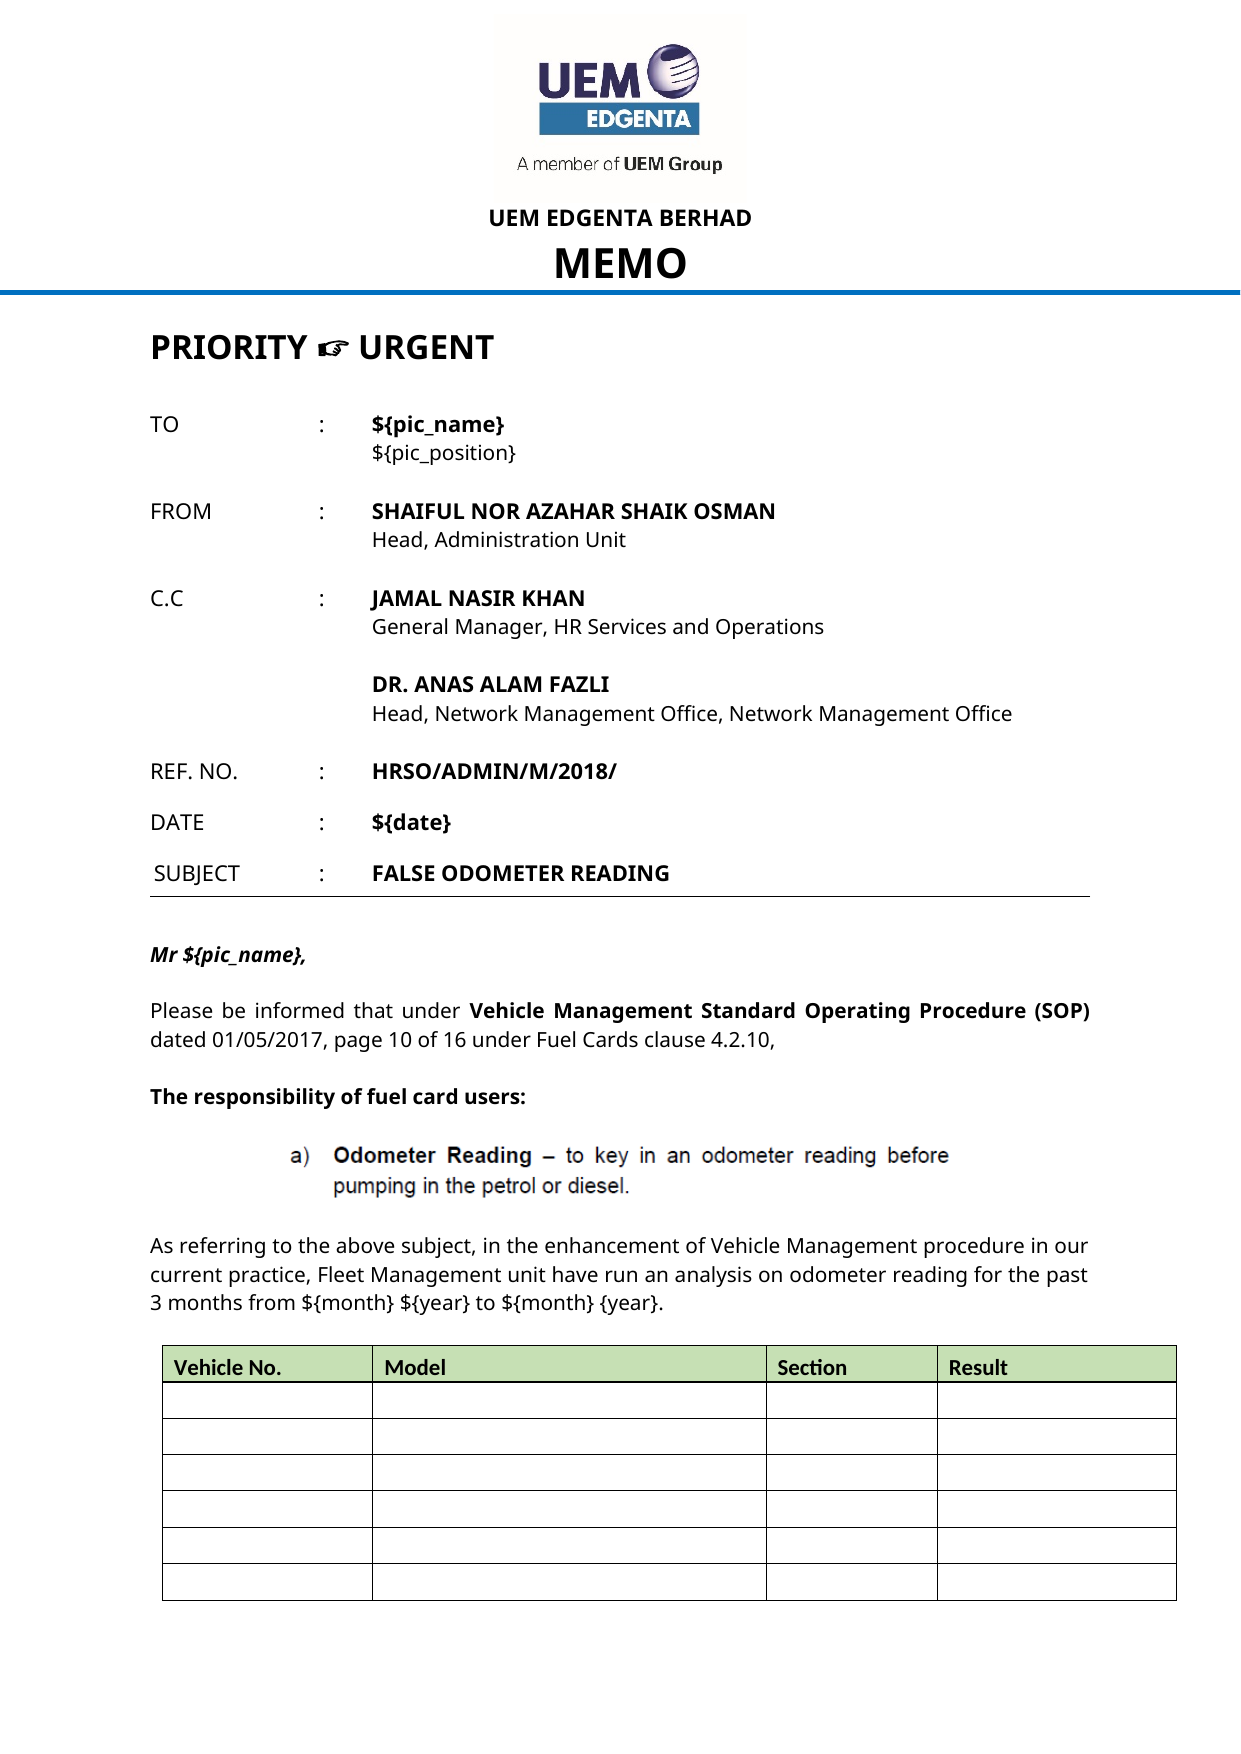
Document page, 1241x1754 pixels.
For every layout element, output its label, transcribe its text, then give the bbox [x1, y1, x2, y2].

table_cell [767, 1528, 937, 1563]
picture [287, 1138, 953, 1203]
table_cell [163, 1528, 372, 1563]
table_cell [767, 1455, 937, 1490]
table_cell [163, 1419, 372, 1454]
table_cell [938, 1455, 1176, 1490]
table_cell [767, 1383, 937, 1418]
table_cell [373, 1491, 766, 1527]
text DR. ANAS ALAM FAZLI [150, 669, 1090, 699]
text As referring to the above subject, in the enhancement of Vehicle Management procedure in our current practice, Fleet Management unit have run an analysis on odometer reading for the past 3 months from ${month} ${year} to ${month} {year}. [150, 1231, 1090, 1317]
text General Manager, HR Services and Operations [150, 612, 1090, 641]
text UEM EDGENTA BERHAD [150, 202, 1090, 233]
text DATE : ${date} [150, 807, 1090, 837]
text PRIORITY URGENT [150, 324, 1090, 369]
text REF. NO. : HRSO/ADMIN/M/2018/ [150, 756, 1090, 786]
text Please be informed that under Vehicle Management Standard Operating Procedure (SOP) dated 01/05/2017, page 10 of 16 under Fuel Cards clause 4.2.10, [150, 997, 1090, 1053]
table_cell [938, 1564, 1176, 1599]
table_cell [373, 1528, 766, 1563]
text Mr ${pic_name}, [150, 940, 1090, 968]
table_cell [163, 1383, 372, 1418]
table_cell [938, 1491, 1176, 1527]
text TO : ${pic_name} [150, 409, 1090, 438]
table_cell [163, 1564, 372, 1599]
table_cell [373, 1564, 766, 1599]
text The responsibility of fuel card users: [150, 1082, 1090, 1110]
table_cell [767, 1564, 937, 1599]
table_cell [163, 1455, 372, 1490]
text MEMO [150, 233, 1090, 290]
picture [493, 14, 747, 203]
table_cell [767, 1419, 937, 1454]
table_cell [938, 1419, 1176, 1454]
table_cell [373, 1383, 766, 1418]
table_header Model [373, 1346, 766, 1381]
table_cell [938, 1528, 1176, 1563]
table_cell [938, 1383, 1176, 1418]
table_header Section [767, 1346, 937, 1381]
text SUBJECT : FALSE ODOMETER READING [153, 858, 1090, 888]
table_header Vehicle No. [163, 1346, 372, 1381]
text Head, Administration Unit [150, 526, 1090, 554]
text Head, Network Management Office, Network Management Office [150, 699, 1090, 728]
text C.C : JAMAL NASIR KHAN [150, 583, 1090, 612]
text ${pic_position} [150, 438, 1090, 467]
table_cell [767, 1491, 937, 1527]
table_cell [163, 1491, 372, 1527]
text FROM : SHAIFUL NOR AZAHAR SHAIK OSMAN [150, 496, 1090, 526]
table_header Result [938, 1346, 1176, 1381]
table_cell [373, 1455, 766, 1490]
table_cell [373, 1419, 766, 1454]
